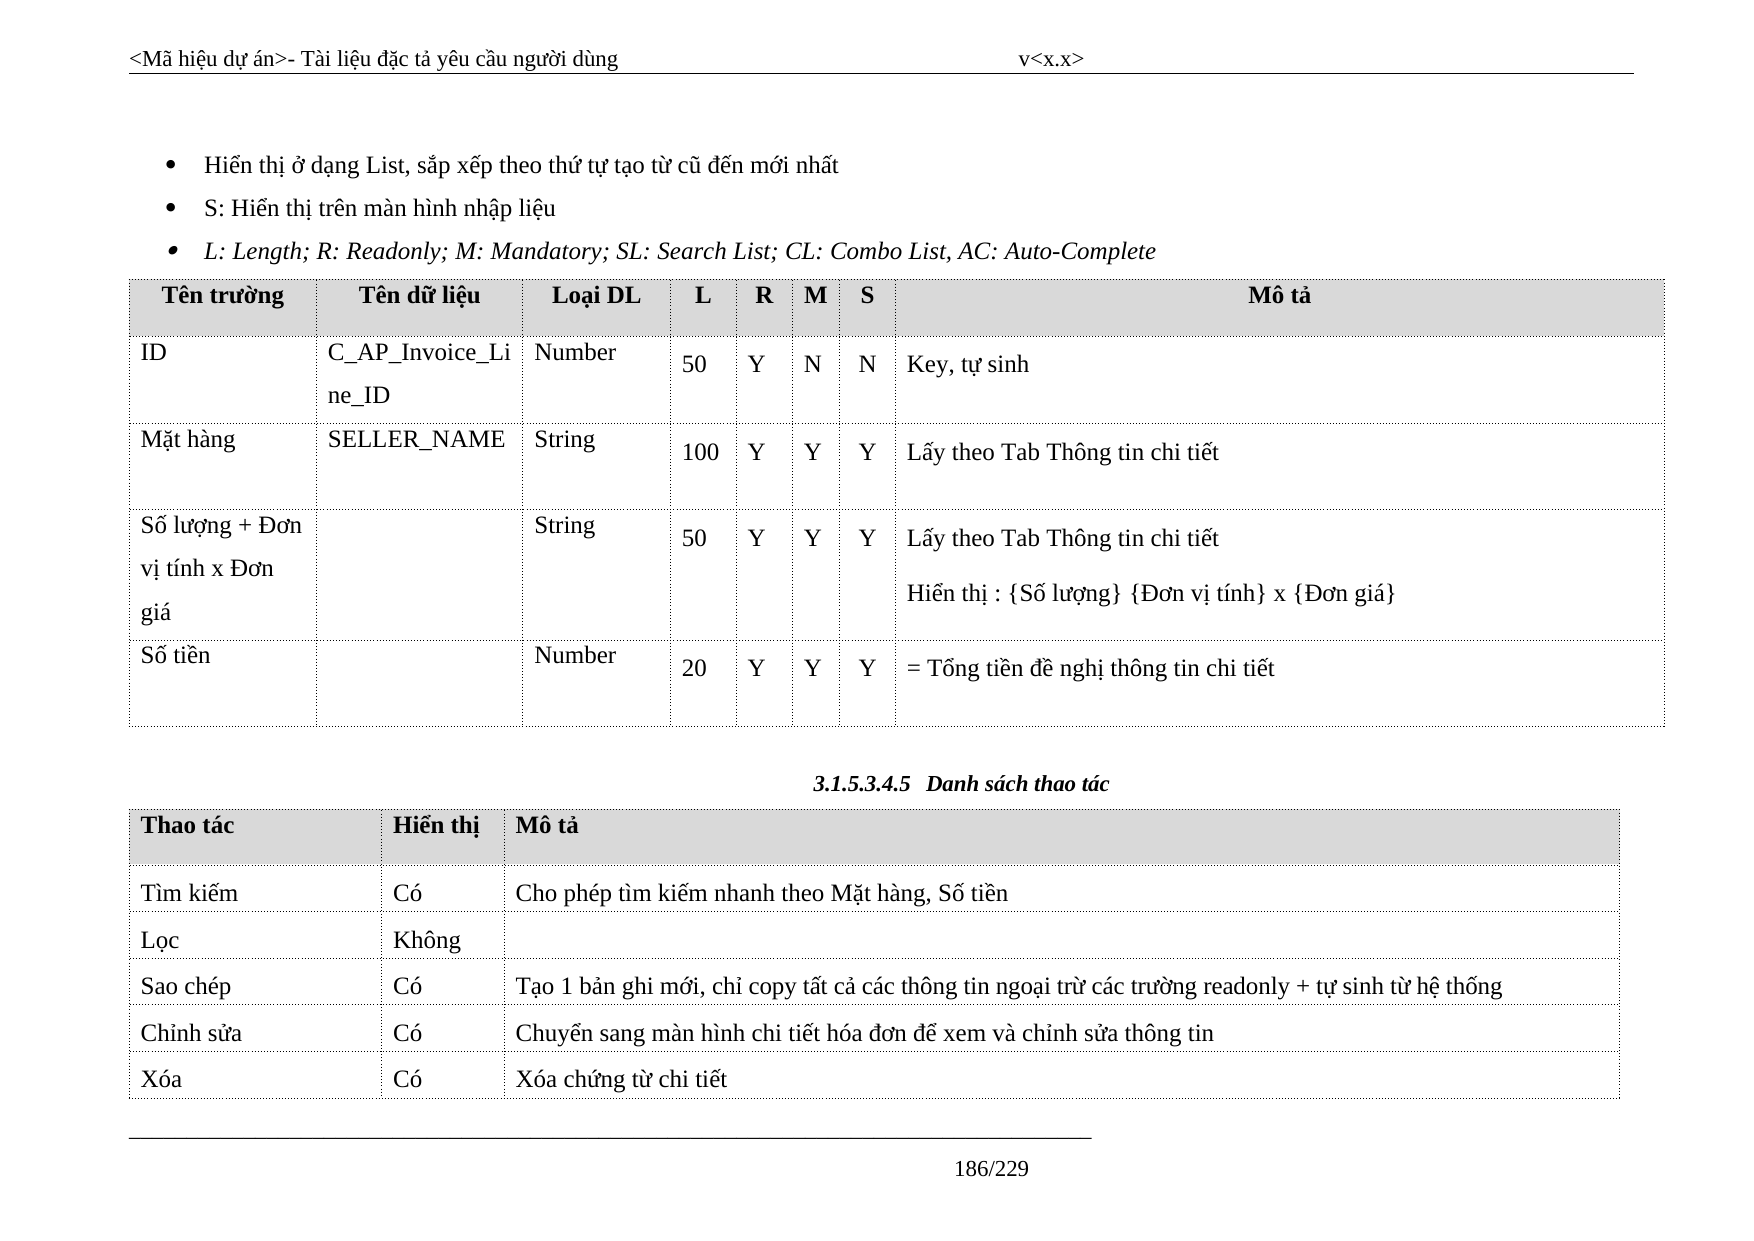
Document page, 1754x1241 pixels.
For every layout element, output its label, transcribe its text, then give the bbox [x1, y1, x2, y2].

list S: Hiển thị trên màn hình nhập liệu [166, 193, 1634, 222]
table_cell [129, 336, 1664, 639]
subtitle Danh sách thao tác [813, 770, 1634, 796]
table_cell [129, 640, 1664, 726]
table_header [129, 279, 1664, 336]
list Hiển thị ở dạng List, sắp xếp theo thứ tự tạo từ cũ đến mới nhất [166, 150, 1634, 179]
list L: Length; R: Readonly; M: Mandatory; SL: Search List; CL: Combo List, AC: Auto-Complete [166, 236, 1634, 265]
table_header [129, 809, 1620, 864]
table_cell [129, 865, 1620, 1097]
